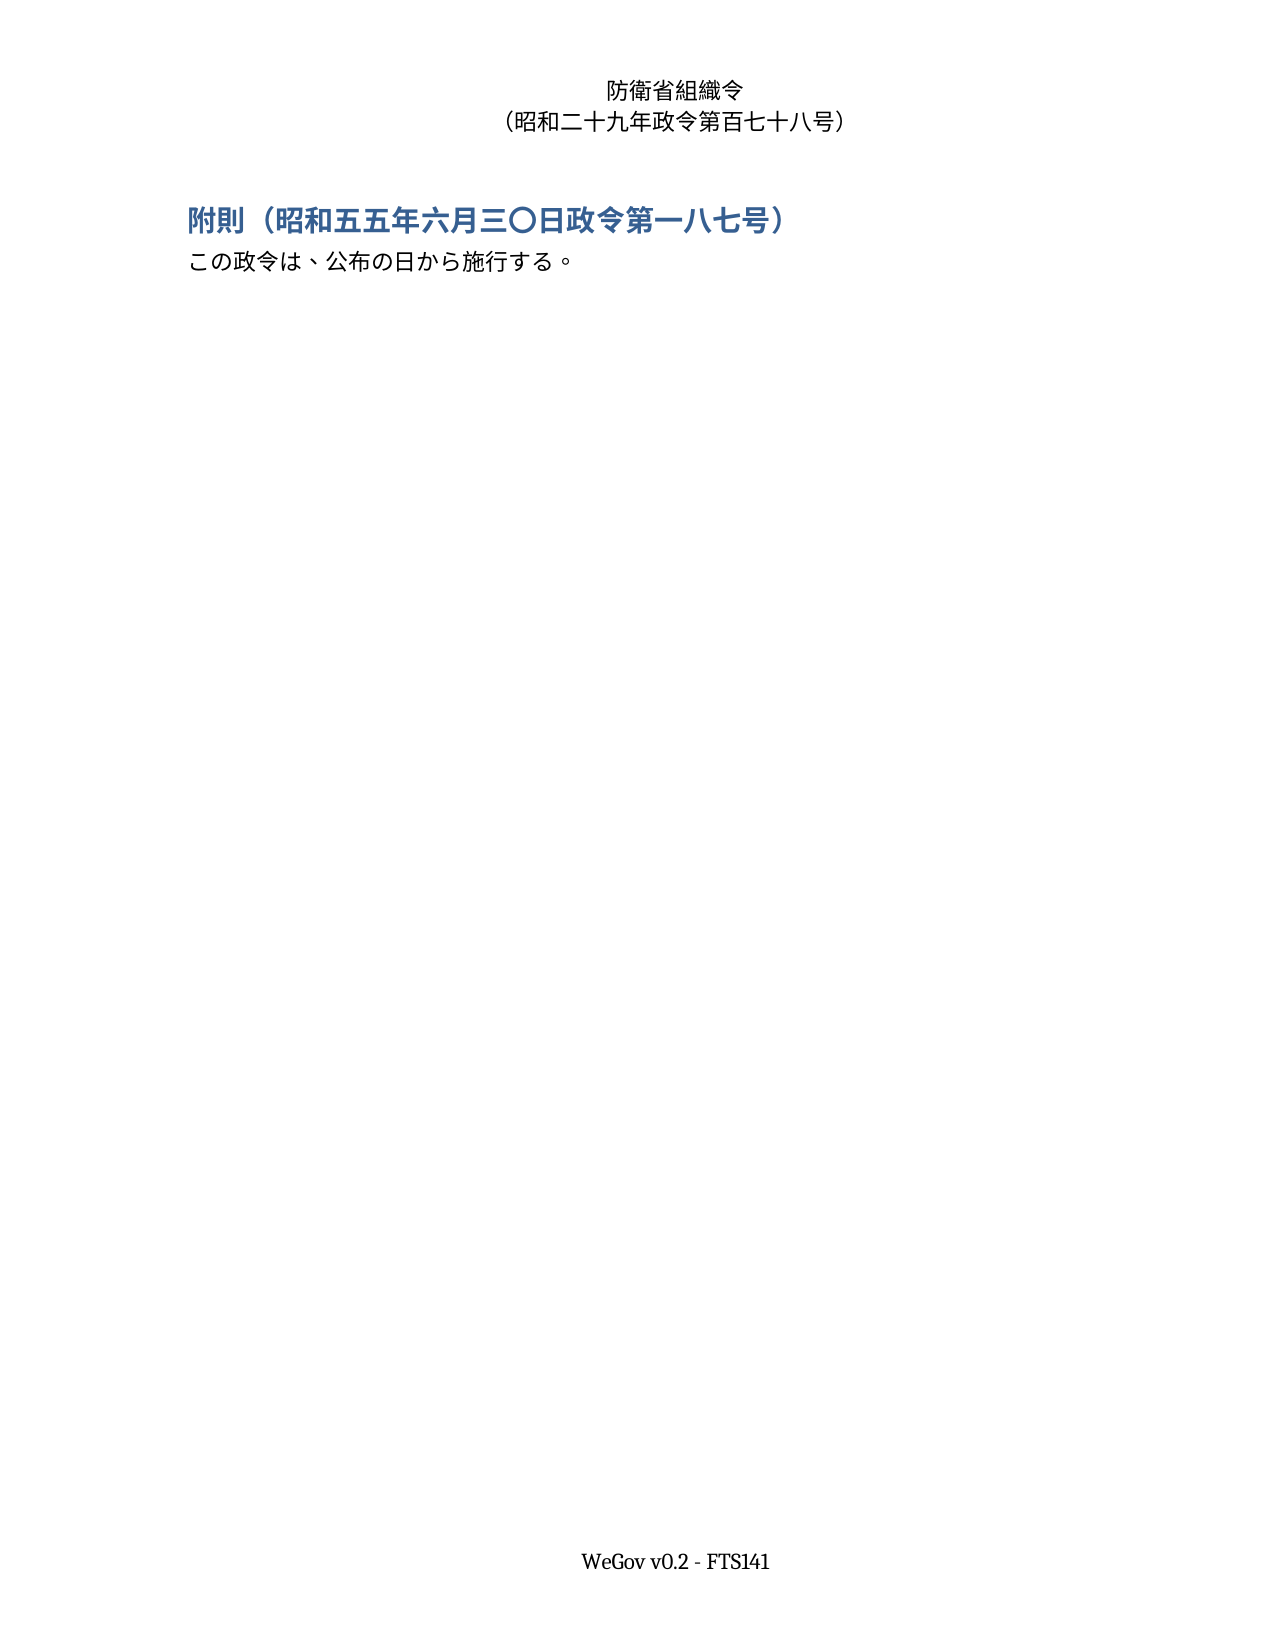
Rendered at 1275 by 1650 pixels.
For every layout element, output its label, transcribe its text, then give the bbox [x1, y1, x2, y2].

text この政令は、公布の日から施行する。 [187, 246, 1087, 277]
subtitle 附則（昭和五五年六月三〇日政令第一八七号） [187, 200, 1087, 240]
